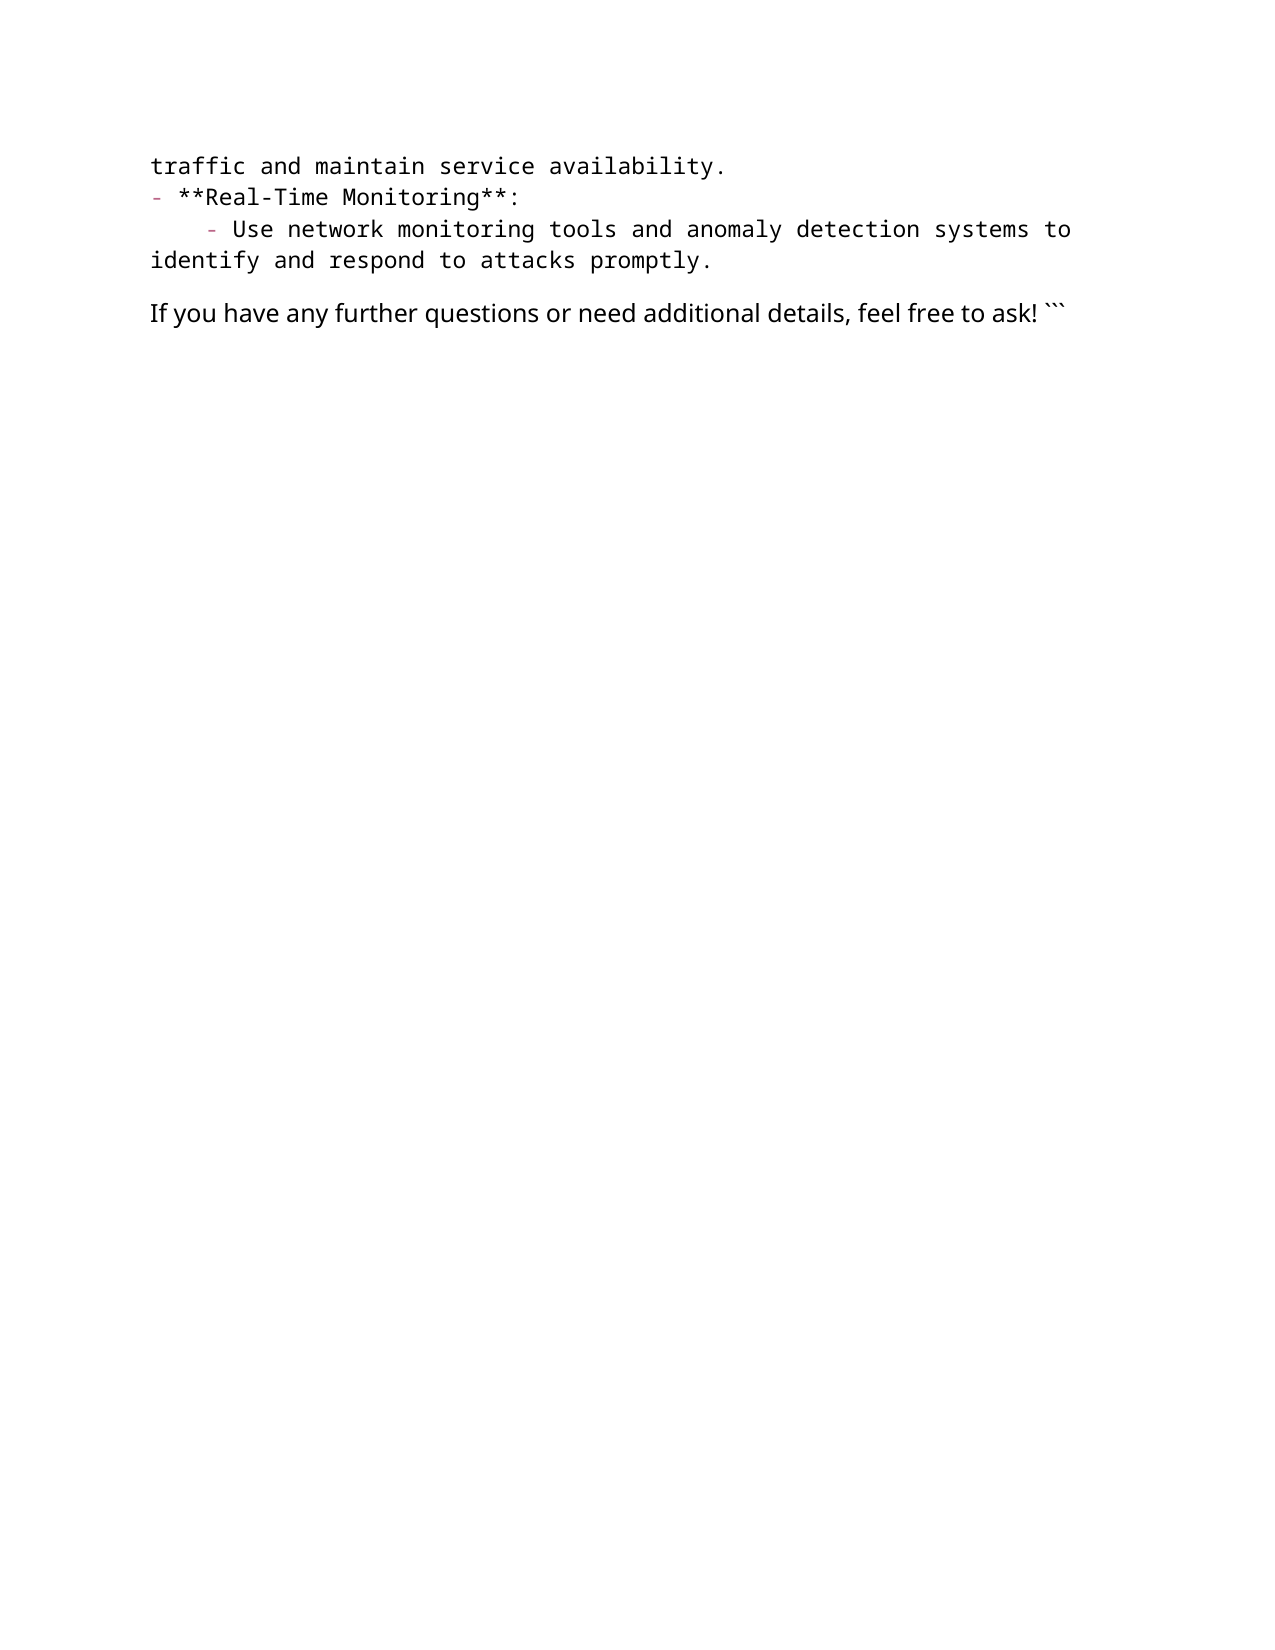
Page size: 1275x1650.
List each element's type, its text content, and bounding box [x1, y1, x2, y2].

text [150, 150, 1125, 275]
text If you have any further questions or need additional details, feel free to ask! ``` [150, 296, 1125, 330]
